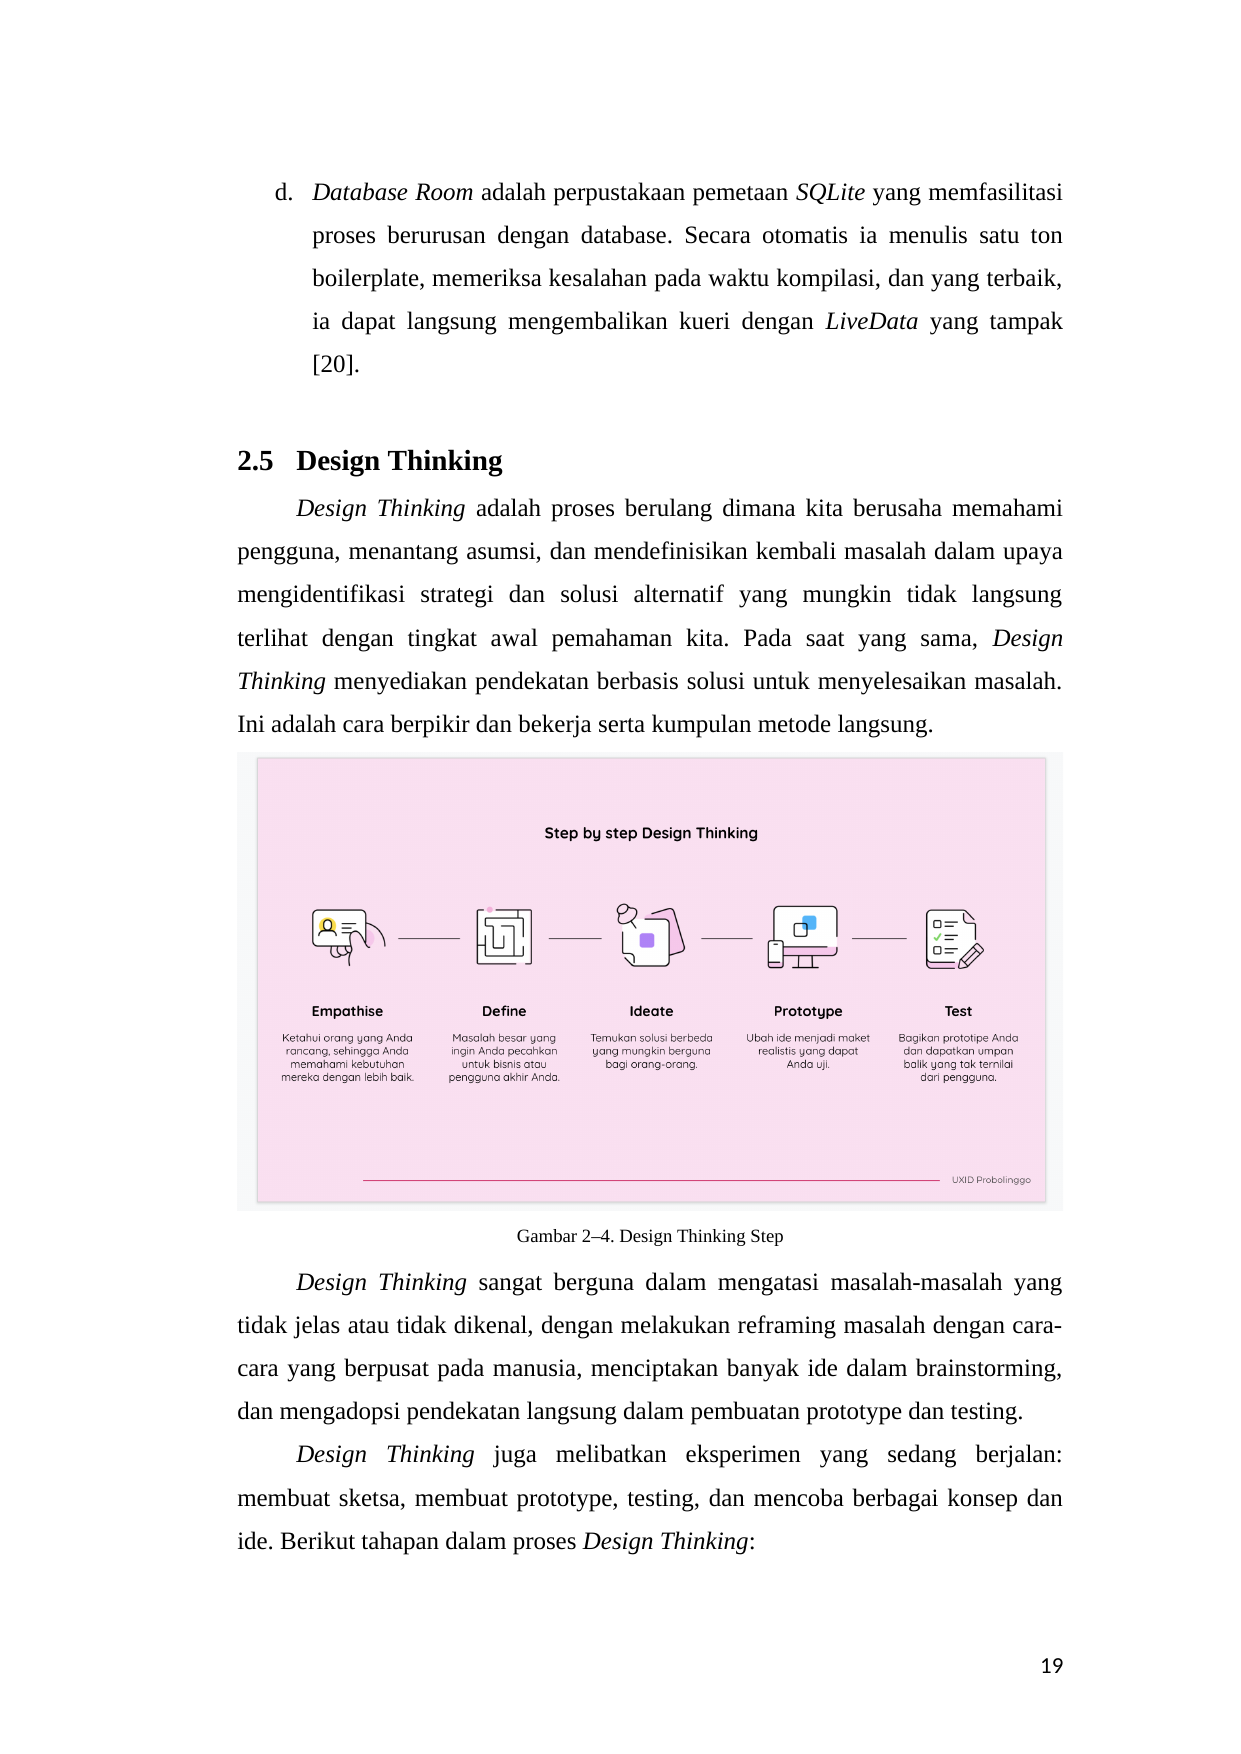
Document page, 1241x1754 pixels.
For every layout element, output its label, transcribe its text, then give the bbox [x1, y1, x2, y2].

list Design Thinking [237, 443, 1063, 476]
picture [237, 752, 1064, 1211]
list Database Room adalah perpustakaan pemetaan SQLite yang memfasilitasi proses berurusan dengan database. Secara otomatis ia menulis satu ton boilerplate, memeriksa kesalahan pada waktu kompilasi, dan yang terbaik, ia dapat langsung mengembalikan kueri dengan LiveData yang tampak. [274, 177, 1063, 378]
text Design Thinking juga melibatkan eksperimen yang sedang berjalan: membuat sketsa, membuat prototype, testing, dan mencoba berbagai konsep dan ide. Berikut tahapan dalam proses Design Thinking: [237, 1439, 1063, 1554]
text Design Thinking adalah proses berulang dimana kita berusaha memahami pengguna, menantang asumsi, dan mendefinisikan kembali masalah dalam upaya mengidentifikasi strategi dan solusi alternatif yang mungkin tidak langsung terlihat dengan tingkat awal pemahaman kita. Pada saat yang sama, Design Thinking menyediakan pendekatan berbasis solusi untuk menyelesaikan masalah. Ini adalah cara berpikir dan bekerja serta kumpulan metode langsung. [237, 493, 1063, 738]
text Design Thinking sangat berguna dalam mengatasi masalah-masalah yang tidak jelas atau tidak dikenal, dengan melakukan reframing masalah dengan cara-cara yang berpusat pada manusia, menciptakan banyak ide dalam brainstorming, dan mengadopsi pendekatan langsung dalam pembuatan prototype dan testing. [237, 1267, 1063, 1425]
text Gambar 2–4. Design Thinking Step [237, 1225, 1063, 1246]
